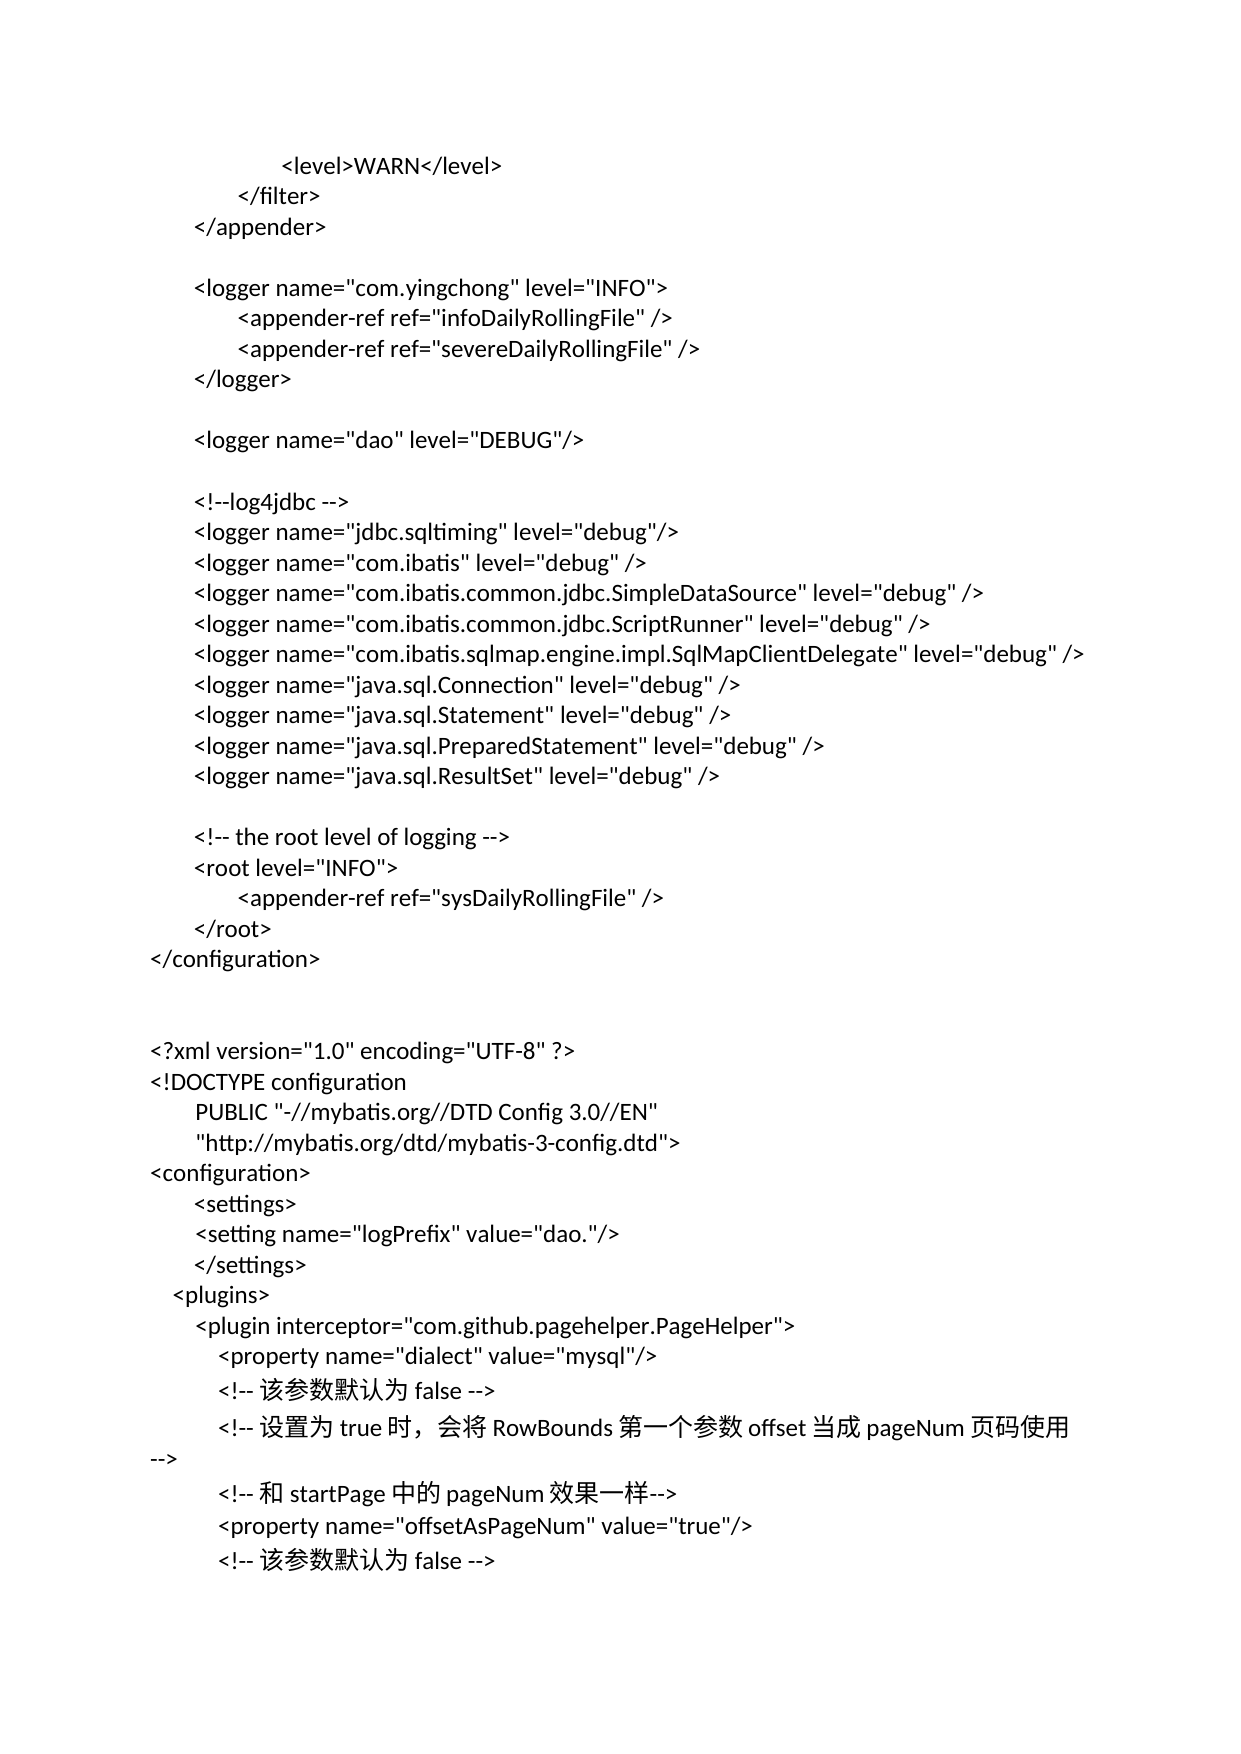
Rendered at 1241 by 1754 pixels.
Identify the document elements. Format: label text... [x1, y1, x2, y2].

text <logger name="com.ibatis.common.jdbc.ScriptRunner" level="debug" /> [150, 608, 1090, 638]
text <root level="INFO"> [150, 852, 1090, 882]
text <appender-ref ref="sysDailyRollingFile" /> [150, 882, 1090, 913]
text <plugins> [150, 1279, 1090, 1310]
text <property name="dialect" value="mysql"/> [150, 1340, 1090, 1371]
text </appender> [150, 211, 1090, 242]
text PUBLIC "-//mybatis.org//DTD Config 3.0//EN" [150, 1096, 1090, 1127]
text <settings> [150, 1188, 1090, 1218]
text <logger name="com.ibatis" level="debug" /> [150, 547, 1090, 577]
text </logger> [150, 364, 1090, 394]
text <configuration> [150, 1157, 1090, 1188]
text <logger name="java.sql.ResultSet" level="debug" /> [150, 760, 1090, 791]
text <!--log4jdbc --> [150, 486, 1090, 516]
text </root> [150, 913, 1090, 943]
text <!-- 设置为true时，会将RowBounds第一个参数offset当成pageNum页码使用 --> [150, 1407, 1090, 1474]
text <appender-ref ref="severeDailyRollingFile" /> [150, 333, 1090, 364]
text <!-- 该参数默认为false --> [150, 1371, 1090, 1407]
text <logger name="com.ibatis.sqlmap.engine.impl.SqlMapClientDelegate" level="debug" /> [150, 638, 1090, 669]
text <property name="offsetAsPageNum" value="true"/> [150, 1510, 1090, 1541]
text <level>WARN</level> [150, 150, 1090, 181]
text <!-- 该参数默认为false --> [150, 1541, 1090, 1577]
text <plugin interceptor="com.github.pagehelper.PageHelper"> [150, 1310, 1090, 1340]
text <logger name="dao" level="DEBUG"/> [150, 425, 1090, 455]
text <!DOCTYPE configuration [150, 1066, 1090, 1096]
text <!-- 和startPage中的pageNum效果一样--> [150, 1474, 1090, 1510]
text <logger name="com.ibatis.common.jdbc.SimpleDataSource" level="debug" /> [150, 577, 1090, 608]
text <logger name="java.sql.Statement" level="debug" /> [150, 699, 1090, 730]
text "http://mybatis.org/dtd/mybatis-3-config.dtd"> [150, 1127, 1090, 1157]
text <logger name="jdbc.sqltiming" level="debug"/> [150, 516, 1090, 547]
text <logger name="java.sql.PreparedStatement" level="debug" /> [150, 730, 1090, 760]
text <setting name="logPrefix" value="dao."/> [150, 1218, 1090, 1249]
text </filter> [150, 181, 1090, 211]
text </settings> [150, 1249, 1090, 1279]
text </configuration> [150, 943, 1090, 974]
text <logger name="com.yingchong" level="INFO"> [150, 272, 1090, 303]
text <!-- the root level of logging --> [150, 821, 1090, 852]
text <logger name="java.sql.Connection" level="debug" /> [150, 669, 1090, 699]
text <?xml version="1.0" encoding="UTF-8" ?> [150, 1035, 1090, 1066]
text <appender-ref ref="infoDailyRollingFile" /> [150, 303, 1090, 333]
